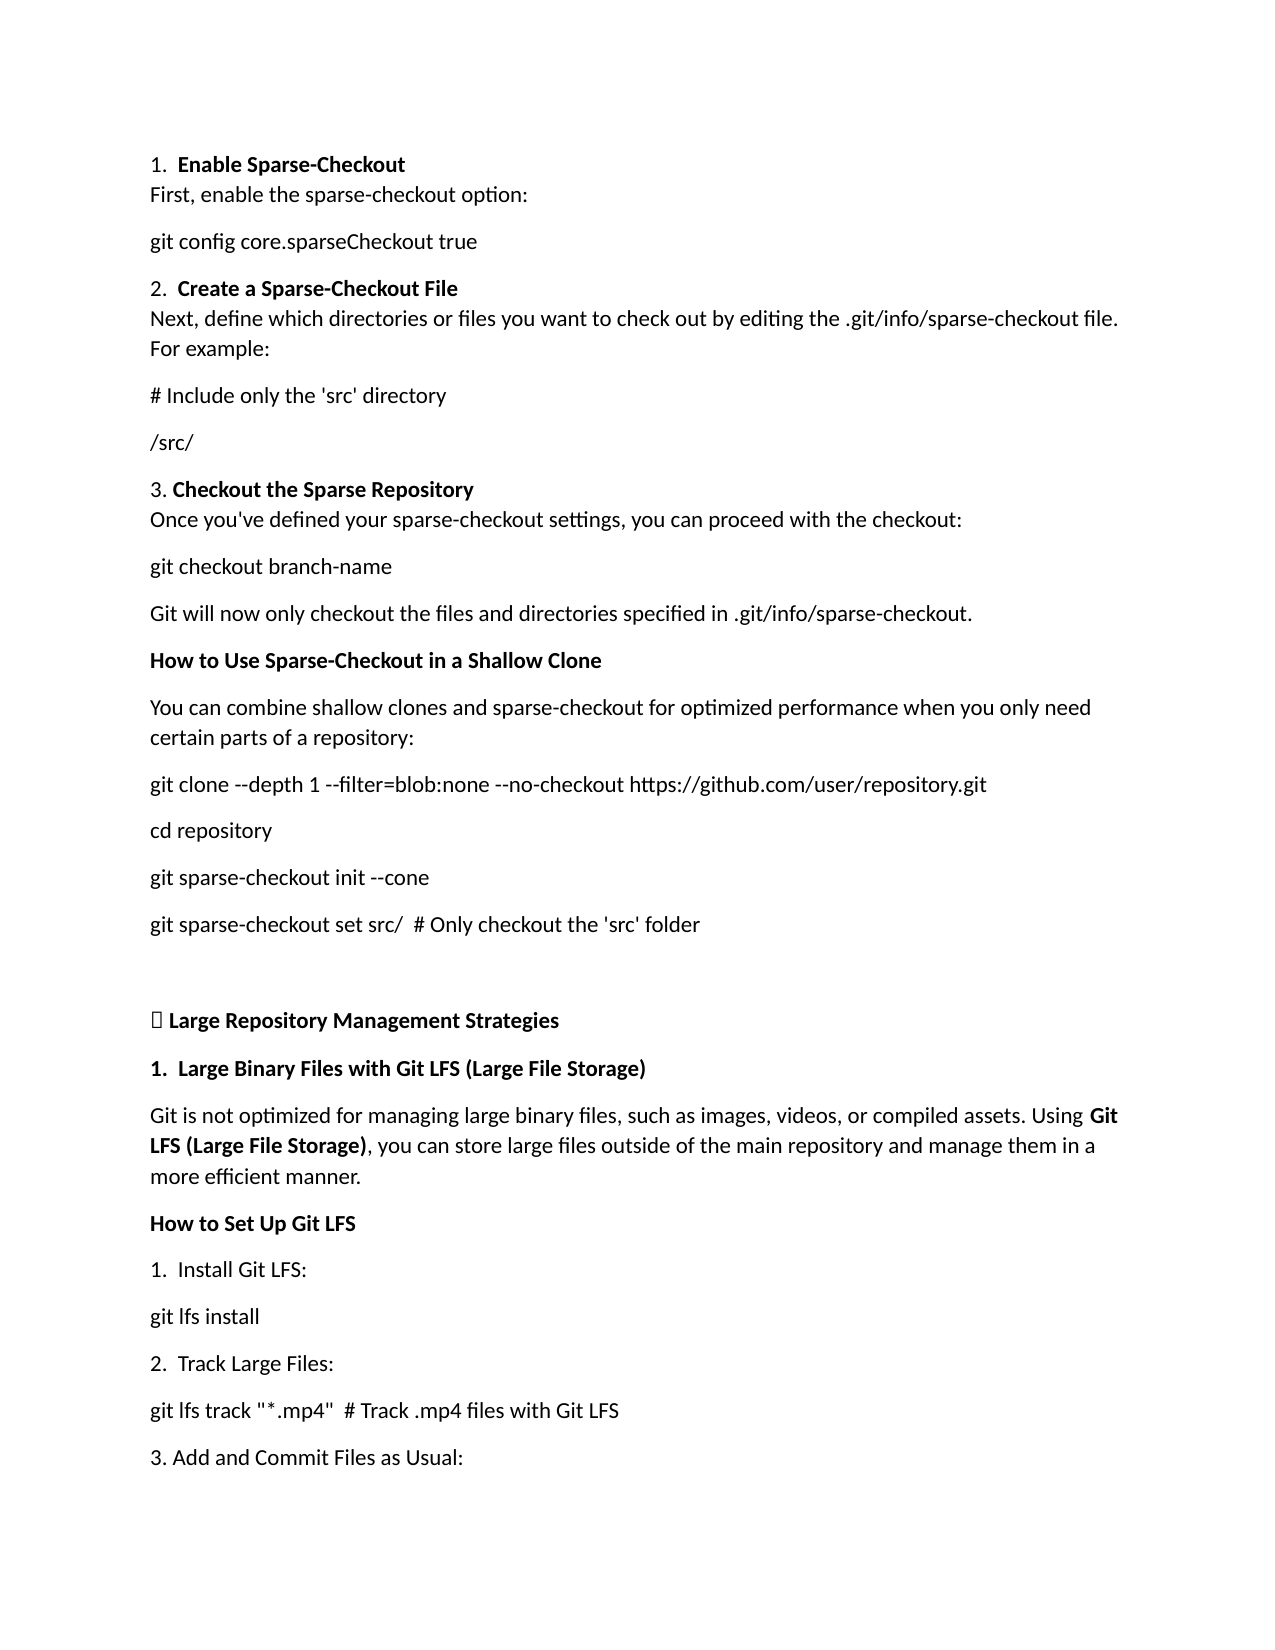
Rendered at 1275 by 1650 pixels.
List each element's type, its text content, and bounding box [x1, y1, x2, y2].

text 1. Enable Sparse-Checkout First, enable the sparse-checkout option: [150, 150, 1125, 208]
text 3. Add and Commit Files as Usual: [150, 1443, 1125, 1471]
text How to Set Up Git LFS [150, 1209, 1125, 1237]
text git lfs track "*.mp4" # Track .mp4 files with Git LFS [150, 1396, 1125, 1424]
text git sparse-checkout init --cone [150, 863, 1125, 892]
text You can combine shallow clones and sparse-checkout for optimized performance when you only need certain parts of a repository: [150, 693, 1125, 751]
text 2. Create a Sparse-Checkout File Next, define which directories or files you want to check out by editing the .git/info/sparse-checkout file. For example: [150, 274, 1125, 362]
text git lfs install [150, 1302, 1125, 1331]
text 🔹 Large Repository Management Strategies [150, 1004, 1125, 1035]
text Git is not optimized for managing large binary files, such as images, videos, or compiled assets. Using Git LFS (Large File Storage), you can store large files outside of the main repository and manage them in a more efficient manner. [150, 1101, 1125, 1190]
text git checkout branch-name [150, 552, 1125, 580]
text 2. Track Large Files: [150, 1349, 1125, 1377]
text How to Use Sparse-Checkout in a Shallow Clone [150, 646, 1125, 674]
text 1. Large Binary Files with Git LFS (Large File Storage) [150, 1054, 1125, 1083]
text git sparse-checkout set src/ # Only checkout the 'src' folder [150, 910, 1125, 938]
text # Include only the 'src' directory [150, 381, 1125, 409]
text Git will now only checkout the files and directories specified in .git/info/sparse-checkout. [150, 599, 1125, 627]
text 3. Checkout the Sparse Repository Once you've defined your sparse-checkout settings, you can proceed with the checkout: [150, 475, 1125, 533]
text git clone --depth 1 --filter=blob:none --no-checkout https://github.com/user/repository.git [150, 770, 1125, 798]
text /src/ [150, 428, 1125, 456]
text 1. Install Git LFS: [150, 1256, 1125, 1284]
text git config core.sparseCheckout true [150, 227, 1125, 255]
text cd repository [150, 817, 1125, 845]
